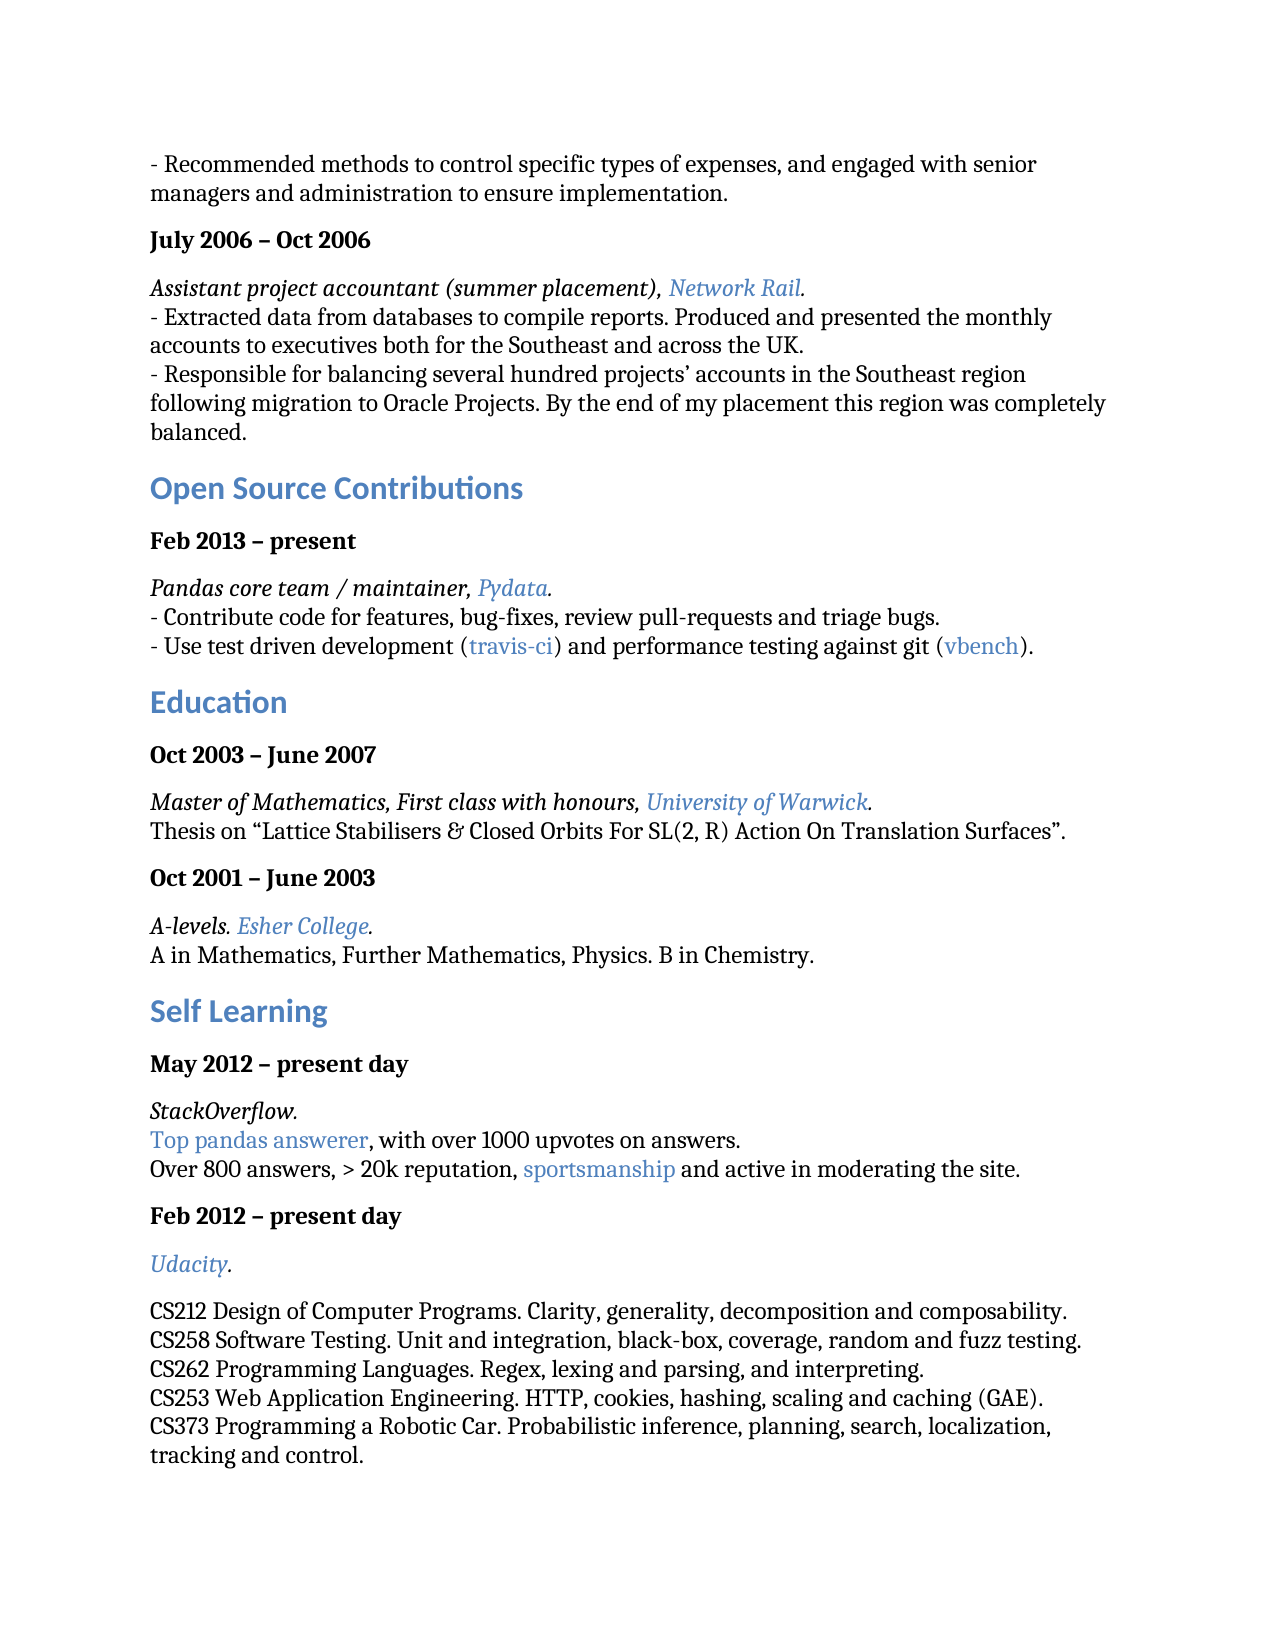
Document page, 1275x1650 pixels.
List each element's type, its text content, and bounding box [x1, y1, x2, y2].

text Pandas core team / maintainer, Pydata. - Contribute code for features, bug-fixes, review pull-requests and triage bugs. - Use test driven development (travis-ci) and performance testing against git (vbench). [150, 574, 1125, 660]
subtitle Self Learning [150, 990, 1125, 1031]
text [150, 150, 1125, 207]
text Feb 2013 – present [150, 527, 1125, 555]
text Master of Mathematics, First class with honours, University of Warwick. Thesis on “Lattice Stabilisers & Closed Orbits For SL(2, R) Action On Translation Surfaces”. [150, 788, 1125, 846]
subtitle Open Source Contributions [150, 467, 1125, 508]
text May 2012 – present day [150, 1050, 1125, 1078]
text CS212 Design of Computer Programs. Clarity, generality, decomposition and composability. CS258 Software Testing. Unit and integration, black-box, coverage, random and fuzz testing. CS262 Programming Languages. Regex, lexing and parsing, and interpreting. CS253 Web Application Engineering. HTTP, cookies, hashing, scaling and caching (GAE). CS373 Programming a Robotic Car. Probabilistic inference, planning, search, localization, tracking and control. [150, 1297, 1125, 1470]
text Oct 2001 – June 2003 [150, 864, 1125, 893]
text Oct 2003 – June 2007 [150, 741, 1125, 769]
text Assistant project accountant (summer placement), Network Rail. - Extracted data from databases to compile reports. Produced and presented the monthly accounts to executives both for the Southeast and across the UK. - Responsible for balancing several hundred projects’ accounts in the Southeast region following migration to Oracle Projects. By the end of my placement this region was completely balanced. [150, 274, 1125, 446]
text July 2006 – Oct 2006 [150, 226, 1125, 255]
text Udacity. [150, 1250, 1125, 1278]
subtitle Education [150, 681, 1125, 722]
text StackOverflow. Top pandas answerer, with over 1000 upvotes on answers. Over 800 answers, > 20k reputation, sportsmanship and active in moderating the site. [150, 1097, 1125, 1183]
text Feb 2012 – present day [150, 1202, 1125, 1231]
text A-levels. Esher College. A in Mathematics, Further Mathematics, Physics. B in Chemistry. [150, 912, 1125, 969]
